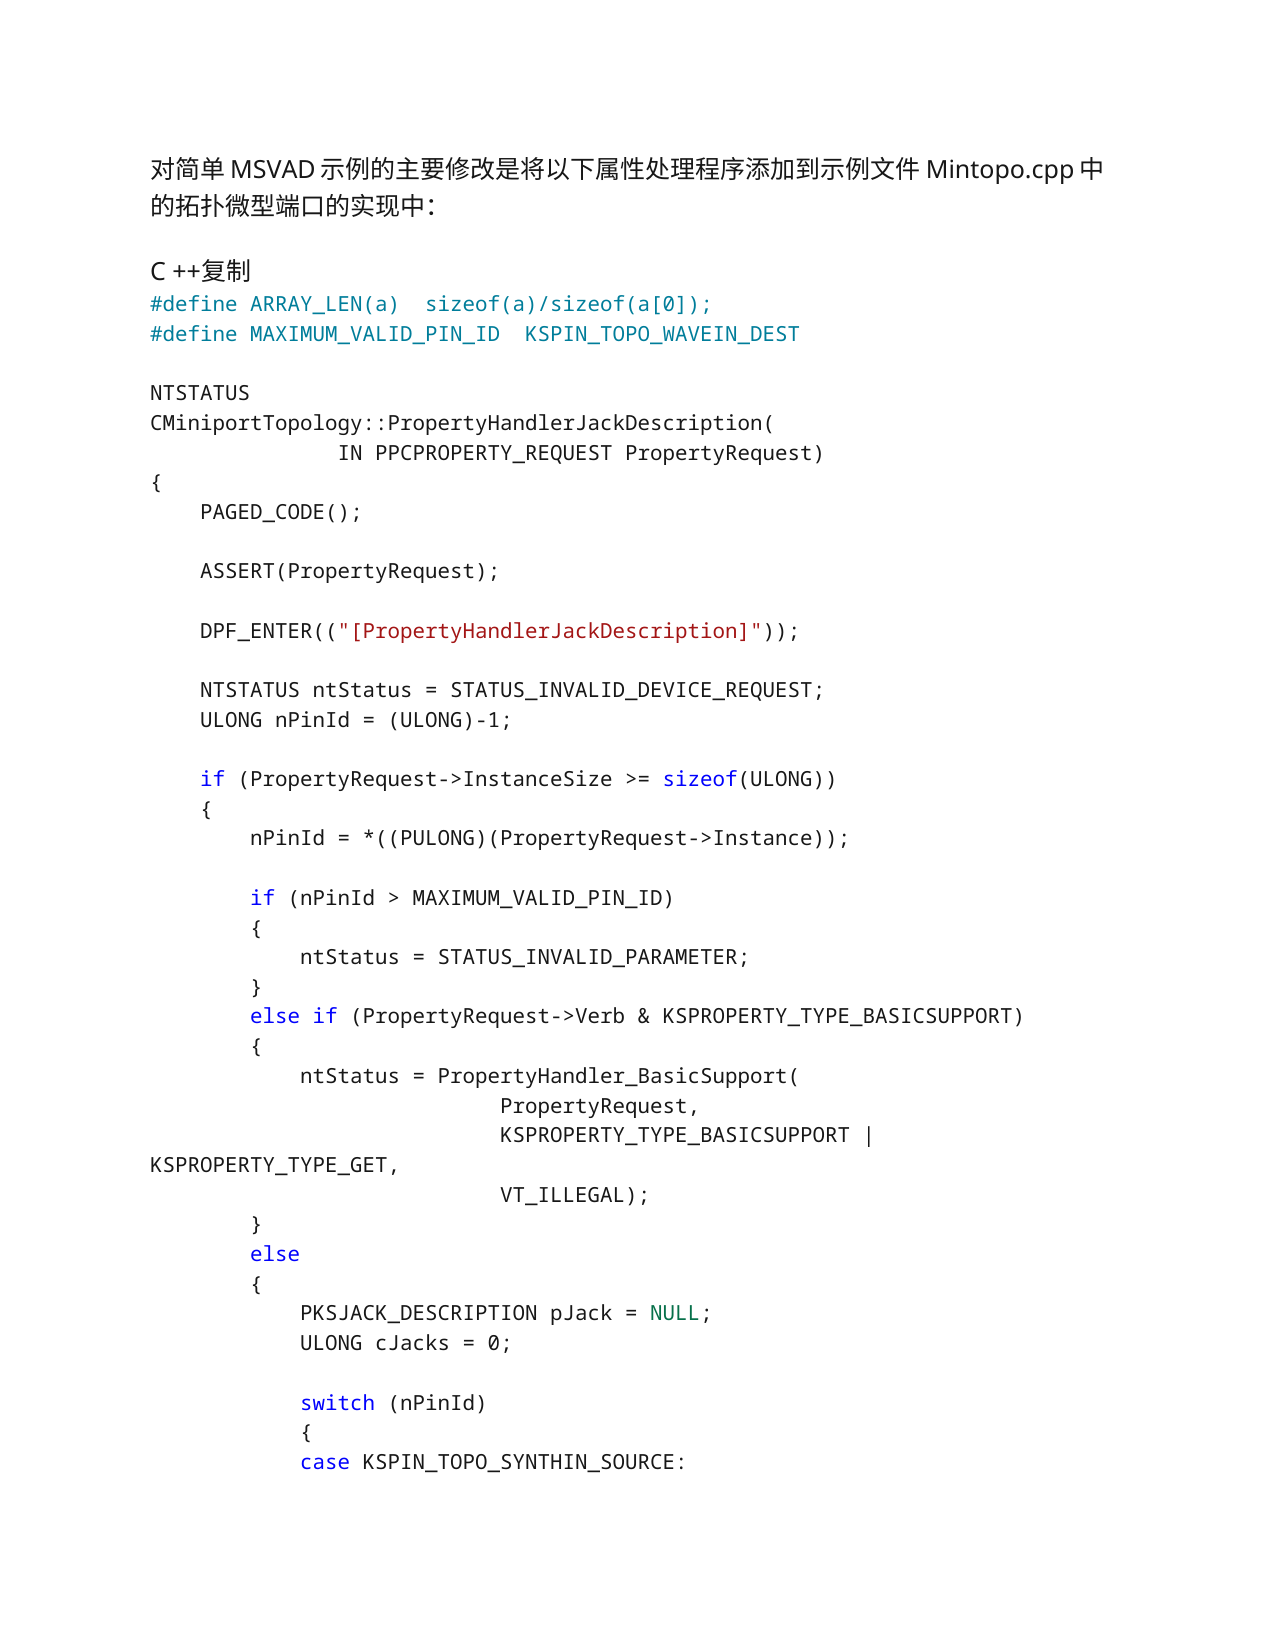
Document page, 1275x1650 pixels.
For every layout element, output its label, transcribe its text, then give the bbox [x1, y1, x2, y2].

text nPinId = *((PULONG)(PropertyRequest->Instance)); [150, 822, 1125, 852]
text PAGED_CODE(); [150, 496, 1125, 525]
text PKSJACK_DESCRIPTION pJack = NULL; [150, 1297, 1125, 1327]
text VT_ILLEGAL); [150, 1178, 1125, 1208]
text switch (nPinId) [150, 1386, 1125, 1416]
text ASSERT(PropertyRequest); [150, 555, 1125, 585]
text { [150, 1030, 1125, 1060]
text else if (PropertyRequest->Verb & KSPROPERTY_TYPE_BASICSUPPORT) [150, 1000, 1125, 1030]
text #define ARRAY_LEN(a) sizeof(a)/sizeof(a[0]); [150, 288, 1125, 318]
text { [150, 793, 1125, 822]
text KSPROPERTY_TYPE_BASICSUPPORT | KSPROPERTY_TYPE_GET, [150, 1119, 1125, 1178]
text { [150, 911, 1125, 941]
text NTSTATUS ntStatus = STATUS_INVALID_DEVICE_REQUEST; [150, 674, 1125, 703]
text ULONG cJacks = 0; [150, 1327, 1125, 1357]
text { [150, 466, 1125, 496]
text PropertyRequest, [150, 1089, 1125, 1119]
text #define MAXIMUM_VALID_PIN_ID KSPIN_TOPO_WAVEIN_DEST [150, 318, 1125, 347]
text DPF_ENTER(("[PropertyHandlerJackDescription]")); [150, 614, 1125, 644]
text if (PropertyRequest->InstanceSize >= sizeof(ULONG)) [150, 763, 1125, 793]
text ntStatus = PropertyHandler_BasicSupport( [150, 1060, 1125, 1089]
text ULONG nPinId = (ULONG)-1; [150, 703, 1125, 733]
text { [150, 1268, 1125, 1297]
text CMiniportTopology::PropertyHandlerJackDescription( [150, 407, 1125, 436]
text case KSPIN_TOPO_SYNTHIN_SOURCE: [150, 1446, 1125, 1475]
text IN PPCPROPERTY_REQUEST PropertyRequest) [150, 436, 1125, 466]
text } [150, 971, 1125, 1000]
text } [150, 1208, 1125, 1238]
text else [150, 1238, 1125, 1268]
text ntStatus = STATUS_INVALID_PARAMETER; [150, 941, 1125, 971]
text C ++复制 [150, 252, 1125, 288]
text NTSTATUS [150, 377, 1125, 407]
text { [150, 1416, 1125, 1446]
text 对简单MSVAD示例的主要修改是将以下属性处理程序添加到示例文件Mintopo.cpp中的拓扑微型端口的实现中： [150, 150, 1125, 222]
text if (nPinId > MAXIMUM_VALID_PIN_ID) [150, 882, 1125, 911]
